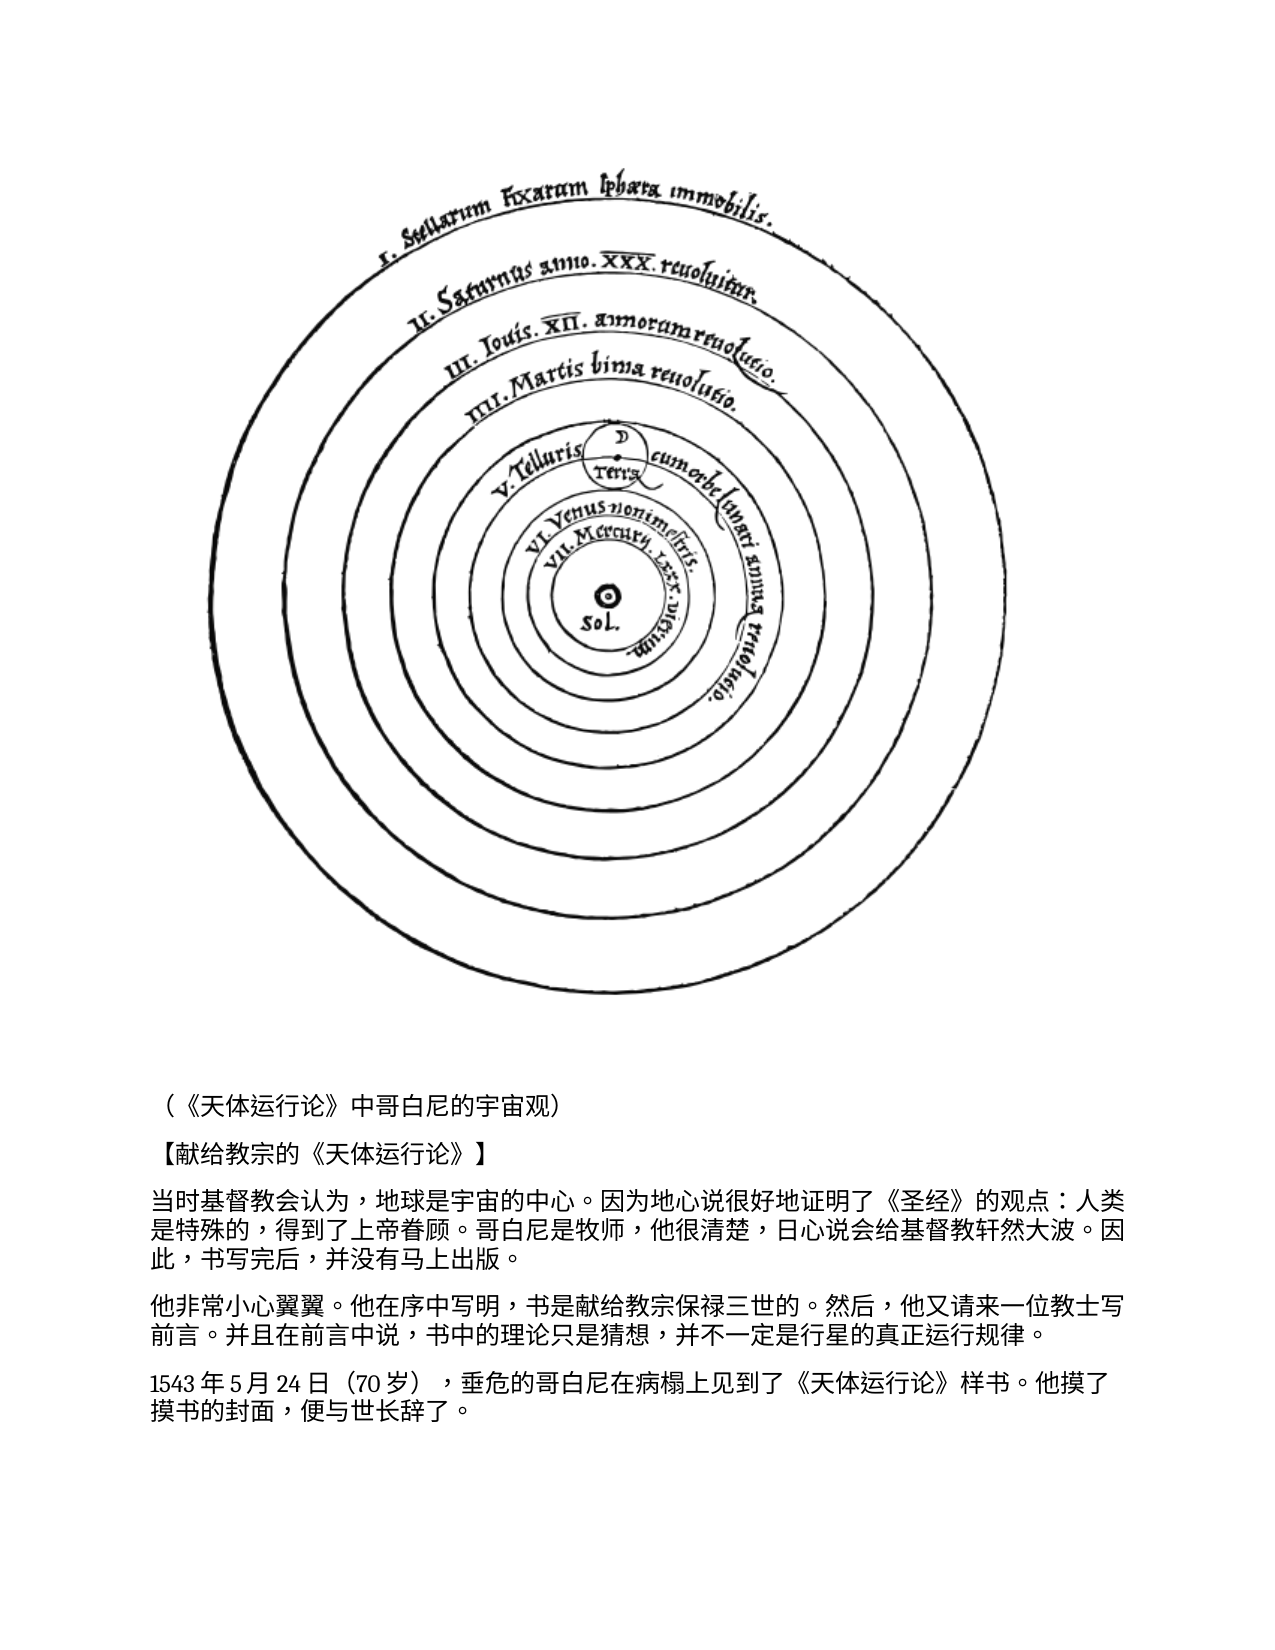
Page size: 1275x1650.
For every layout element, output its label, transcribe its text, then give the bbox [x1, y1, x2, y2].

text 【献给教宗的《天体运行论》】 [150, 1141, 1125, 1169]
text 当时基督教会认为，地球是宇宙的中心。因为地心说很好地证明了《圣经》的观点：人类是特殊的，得到了上帝眷顾。哥白尼是牧师，他很清楚，日心说会给基督教轩然大波。因此，书写完后，并没有马上出版。 [150, 1188, 1125, 1274]
text 他非常小心翼翼。他在序中写明，书是献给教宗保禄三世的。然后，他又请来一位教士写前言。并且在前言中说，书中的理论只是猜想，并不一定是行星的真正运行规律。 [150, 1293, 1125, 1351]
picture [168, 150, 1044, 1025]
text （《天体运行论》中哥白尼的宇宙观） [150, 1093, 1125, 1122]
text 1543年5月24日（70岁），垂危的哥白尼在病榻上见到了《天体运行论》样书。他摸了摸书的封面，便与世长辞了。 [150, 1369, 1125, 1427]
